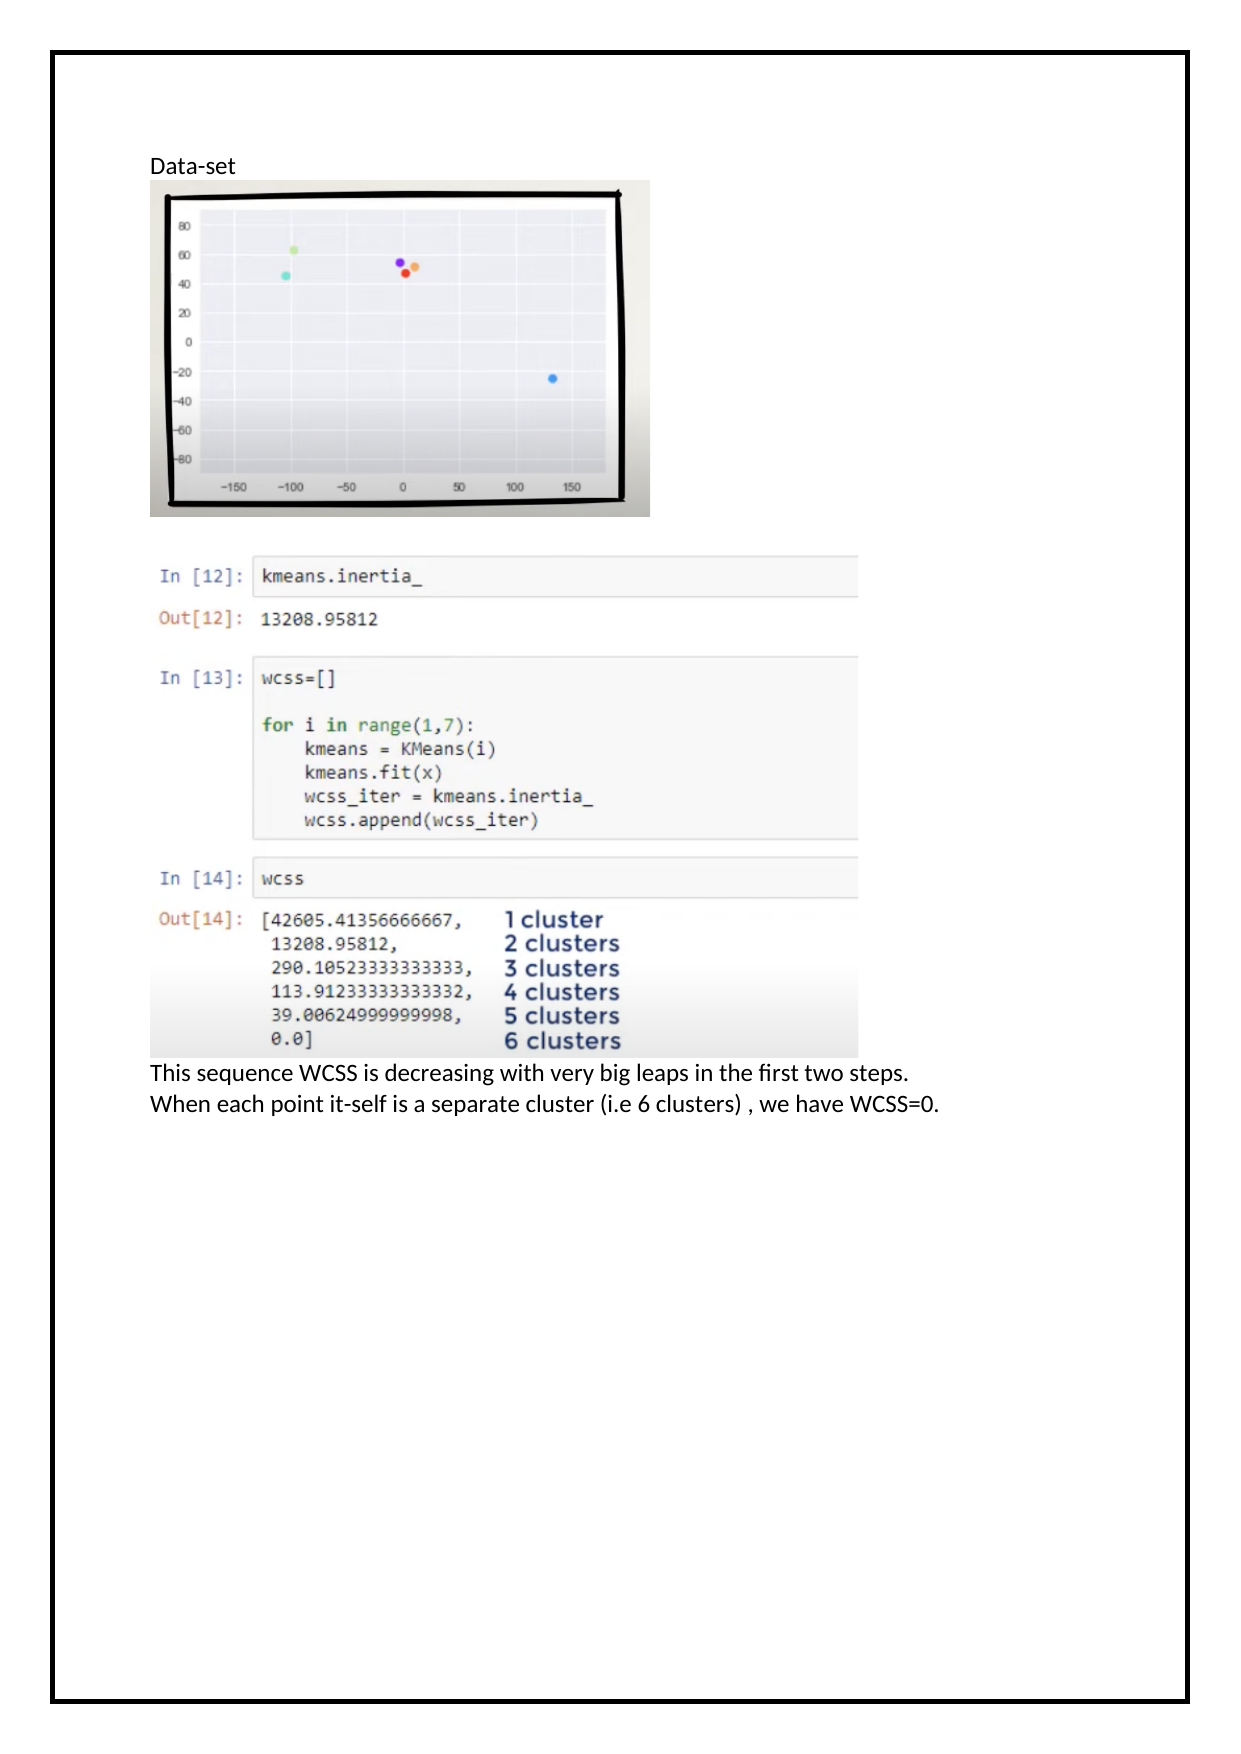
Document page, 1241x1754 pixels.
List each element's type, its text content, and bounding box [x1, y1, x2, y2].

picture [150, 180, 650, 517]
text Data-set [150, 150, 1090, 181]
picture [150, 547, 859, 1058]
text This sequence WCSS is decreasing with very big leaps in the first two steps. When each point it-self is a separate cluster (i.e 6 clusters) , we have WCSS=0. [150, 1057, 1090, 1118]
